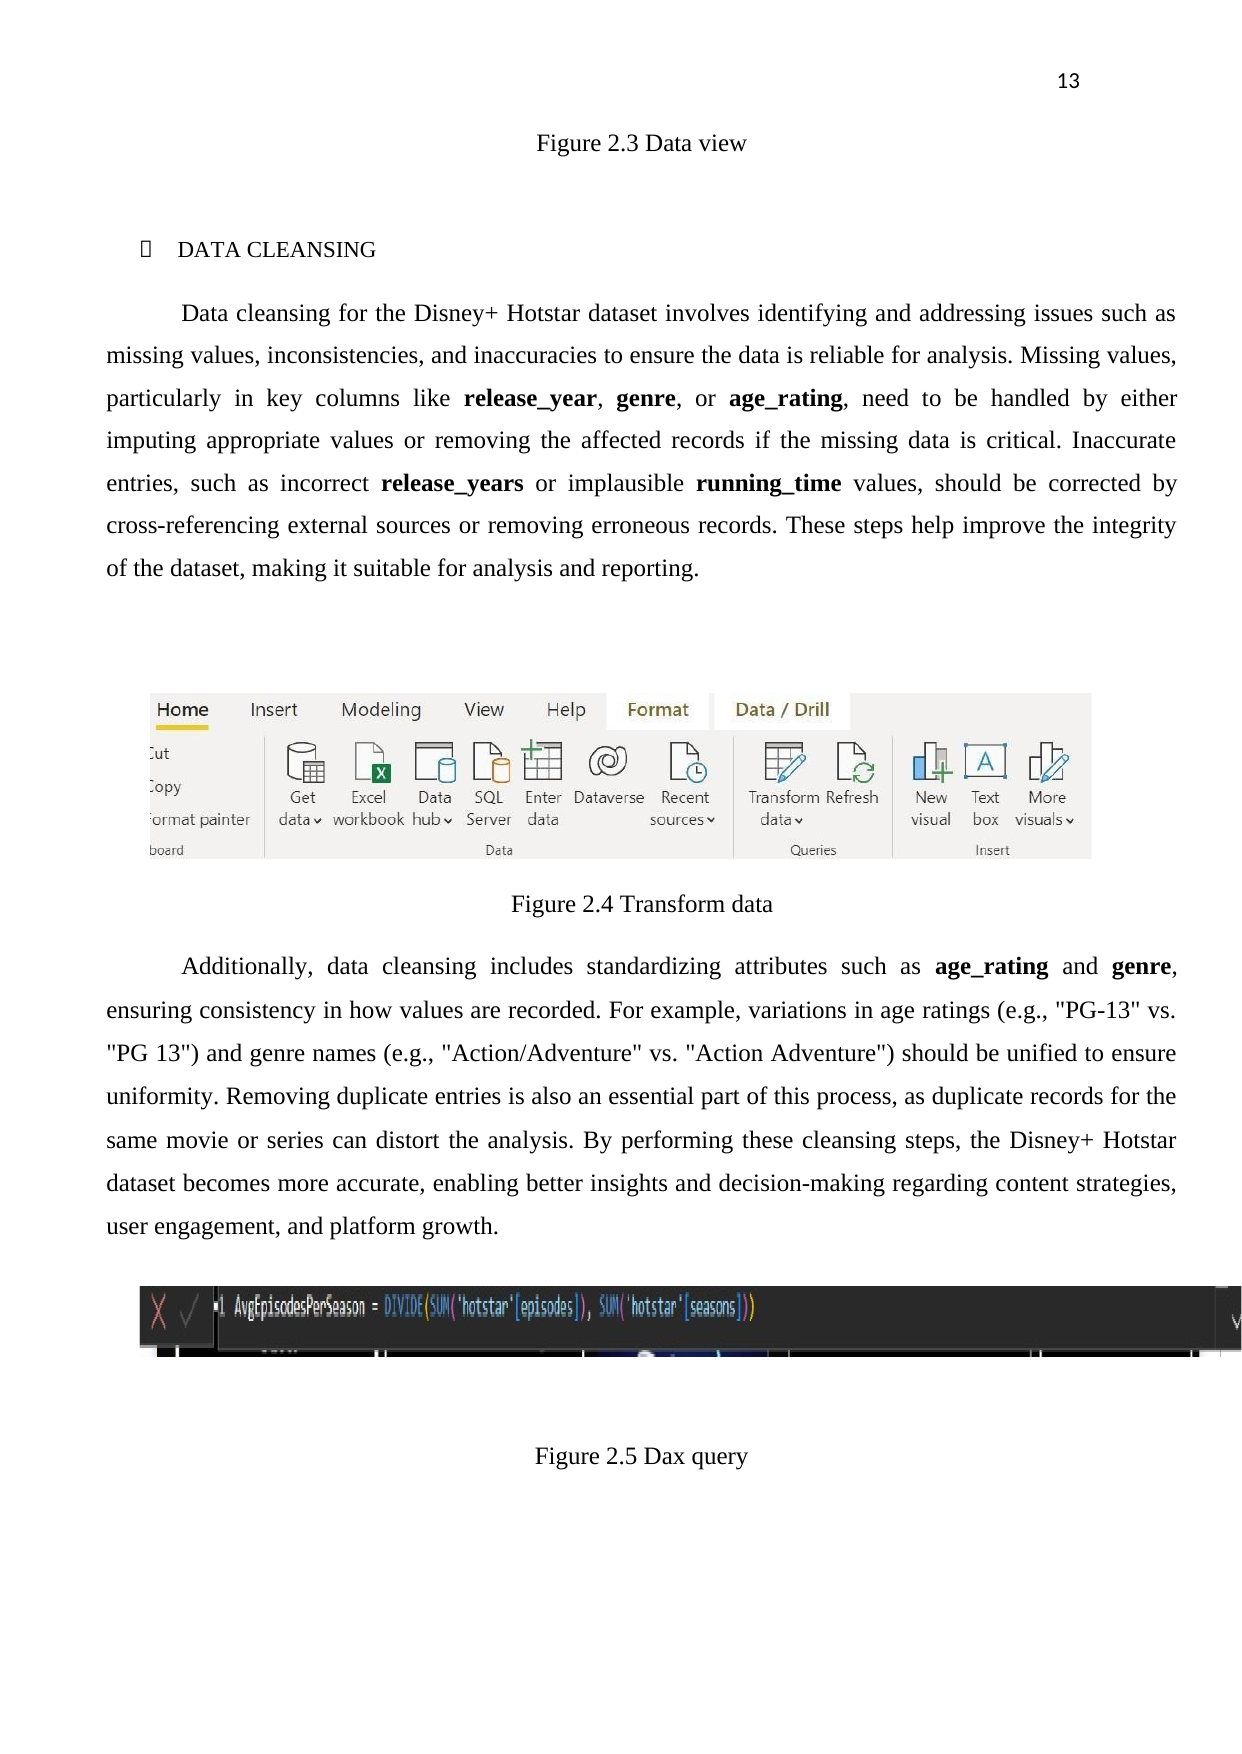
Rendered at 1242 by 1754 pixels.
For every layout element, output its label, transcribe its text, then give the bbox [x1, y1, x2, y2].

picture [150, 693, 1092, 859]
subtitle  DATA CLEANSING [64, 233, 1178, 264]
subtitle Figure 2.3 Data view [106, 128, 1177, 156]
subtitle Figure 2.5 Dax query [106, 1441, 1177, 1470]
subtitle Figure 2.4 Transform data [106, 889, 1178, 918]
text Additionally, data cleansing includes standardizing attributes such as age_rating and genre, ensuring consistency in how values are recorded. For example, variations in age ratings (e.g., "PG-13" vs. "PG 13") and genre names (e.g., "Action/Adventure" vs. "Action Adventure") should be unified to ensure uniformity. Removing duplicate entries is also an essential part of this process, as duplicate records for the same movie or series can distort the analysis. By performing these cleansing steps, the Disney+ Hotstar dataset becomes more accurate, enabling better insights and decision-making regarding content strategies, user engagement, and platform growth. [106, 951, 1177, 1240]
picture [139, 1286, 1242, 1357]
text Data cleansing for the Disney+ Hotstar dataset involves identifying and addressing issues such as missing values, inconsistencies, and inaccuracies to ensure the data is reliable for analysis. Missing values, particularly in key columns like release_year, genre, or age_rating, need to be handled by either imputing appropriate values or removing the affected records if the missing data is critical. Inaccurate entries, such as incorrect release_years or implausible running_time values, should be corrected by cross-referencing external sources or removing erroneous records. These steps help improve the integrity of the dataset, making it suitable for analysis and reporting. [106, 298, 1178, 582]
